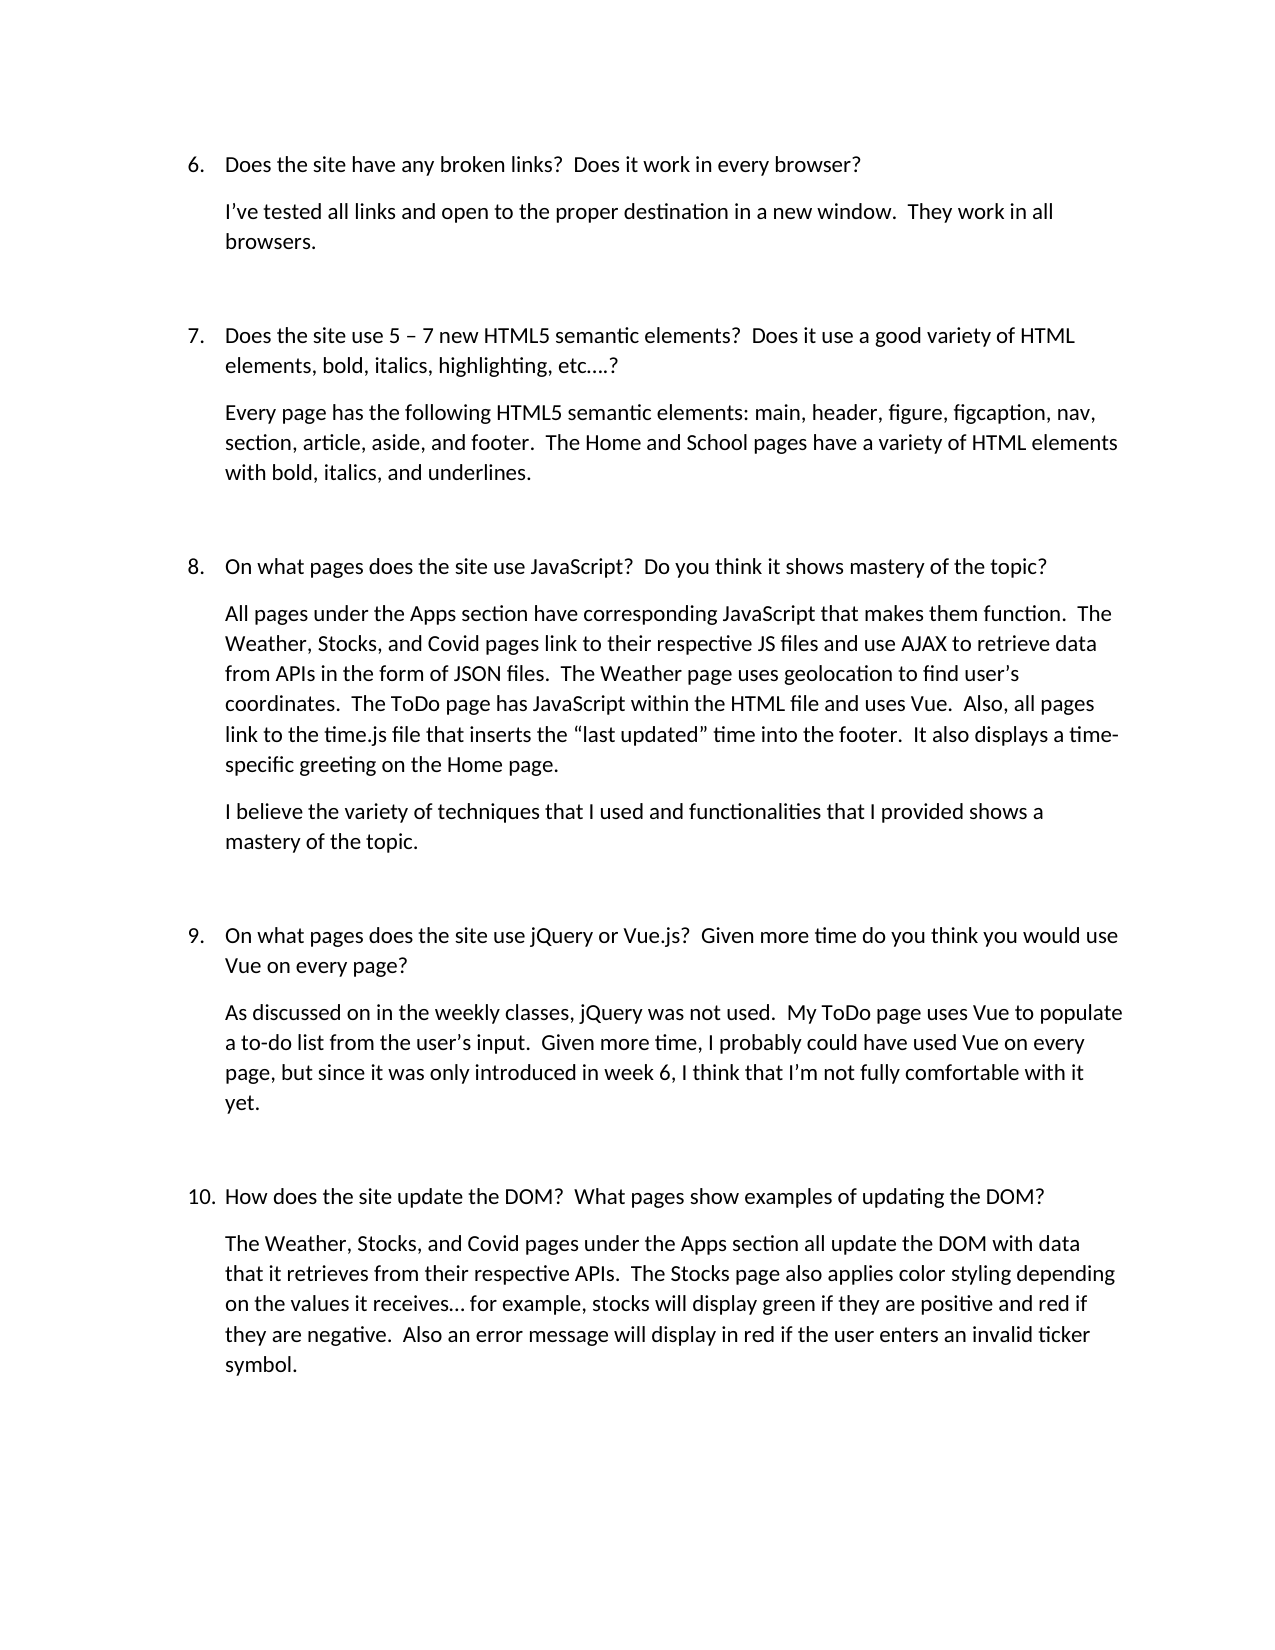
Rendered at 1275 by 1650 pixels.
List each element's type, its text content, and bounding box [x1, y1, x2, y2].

text As discussed on in the weekly classes, jQuery was not used. My ToDo page uses Vue to populate a to-do list from the user’s input. Given more time, I probably could have used Vue on every page, but since it was only introduced in week 6, I think that I’m not fully comfortable with it yet. [225, 998, 1125, 1117]
list Does the site have any broken links? Does it work in every browser? [187, 150, 1125, 178]
text I’ve tested all links and open to the proper destination in a new window. They work in all browsers. [225, 197, 1125, 255]
list How does the site update the DOM? What pages show examples of updating the DOM? [187, 1182, 1125, 1210]
text All pages under the Apps section have corresponding JavaScript that makes them function. The Weather, Stocks, and Covid pages link to their respective JS files and use AJAX to retrieve data from APIs in the form of JSON files. The Weather page uses geolocation to find user’s coordinates. The ToDo page has JavaScript within the HTML file and uses Vue. Also, all pages link to the time.js file that inserts the “last updated” time into the footer. It also displays a time-specific greeting on the Home page. [225, 599, 1125, 778]
text The Weather, Stocks, and Covid pages under the Apps section all update the DOM with data that it retrieves from their respective APIs. The Stocks page also applies color styling depending on the values it receives… for example, stocks will display green if they are positive and red if they are negative. Also an error message will display in red if the user enters an invalid ticker symbol. [225, 1229, 1125, 1378]
text I believe the variety of techniques that I used and functionalities that I provided shows a mastery of the topic. [225, 797, 1125, 855]
list On what pages does the site use jQuery or Vue.js? Given more time do you think you would use Vue on every page? [187, 921, 1125, 979]
list Does the site use 5 – 7 new HTML5 semantic elements? Does it use a good variety of HTML elements, bold, italics, highlighting, etc….? [187, 321, 1125, 379]
text Every page has the following HTML5 semantic elements: main, header, figure, figcaption, nav, section, article, aside, and footer. The Home and School pages have a variety of HTML elements with bold, italics, and underlines. [225, 398, 1125, 486]
list On what pages does the site use JavaScript? Do you think it shows mastery of the topic? [187, 552, 1125, 580]
